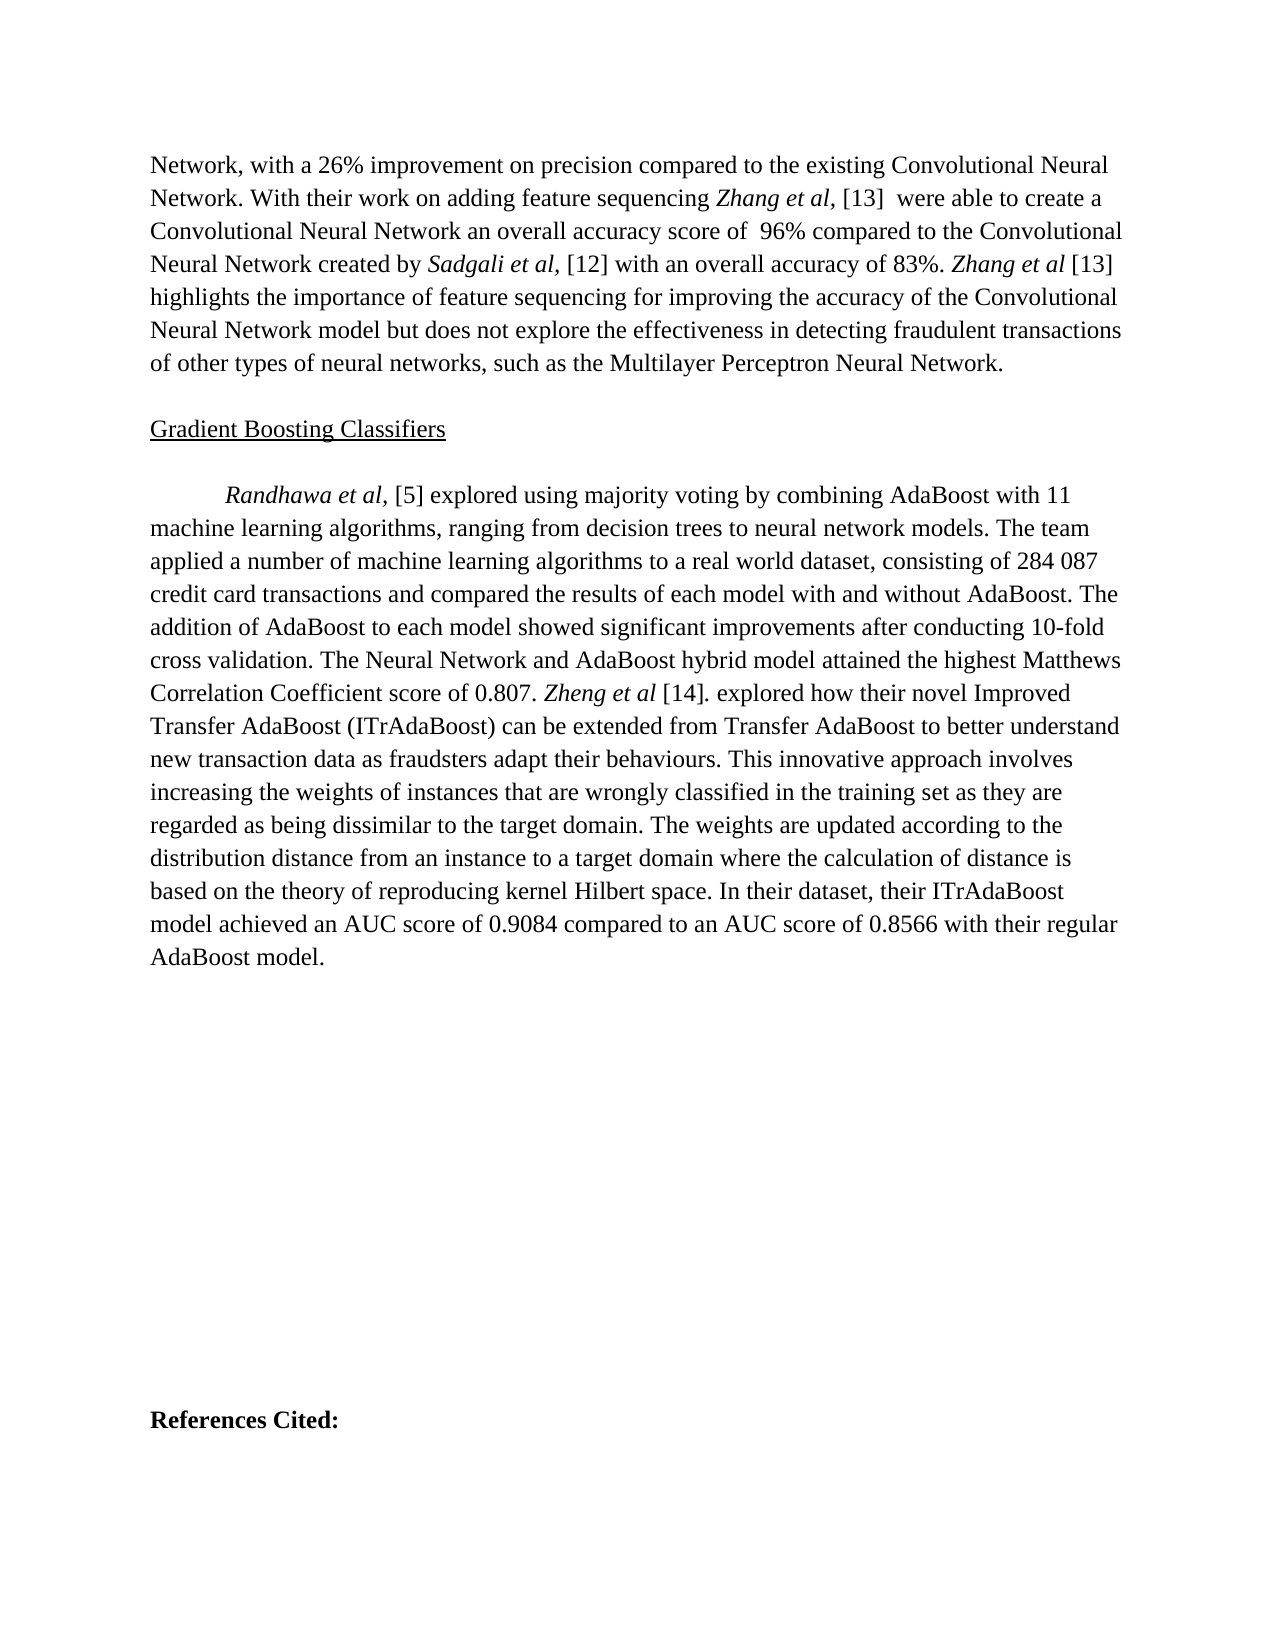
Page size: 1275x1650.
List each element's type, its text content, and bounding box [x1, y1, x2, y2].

text Gradient Boosting Classifiers [150, 414, 1125, 443]
text References Cited: [150, 1405, 1125, 1433]
text Randhawa et al, [5] explored using majority voting by combining AdaBoost with 11 machine learning algorithms, ranging from decision trees to neural network models. The team applied a number of machine learning algorithms to a real world dataset, consisting of 284 087 credit card transactions and compared the results of each model with and without AdaBoost. The addition of AdaBoost to each model showed significant improvements after conducting 10-fold cross validation. The Neural Network and AdaBoost hybrid model attained the highest Matthews Correlation Coefficient score of 0.807. Zheng et al [14]. explored how their novel Improved Transfer AdaBoost (ITrAdaBoost) can be extended from Transfer AdaBoost to better understand new transaction data as fraudsters adapt their behaviours. This innovative approach involves increasing the weights of instances that are wrongly classified in the training set as they are regarded as being dissimilar to the target domain. The weights are updated according to the distribution distance from an instance to a target domain where the calculation of distance is based on the theory of reproducing kernel Hilbert space. In their dataset, their ITrAdaBoost model achieved an AUC score of 0.9084 compared to an AUC score of 0.8566 with their regular AdaBoost model. [150, 480, 1125, 971]
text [150, 150, 1125, 377]
